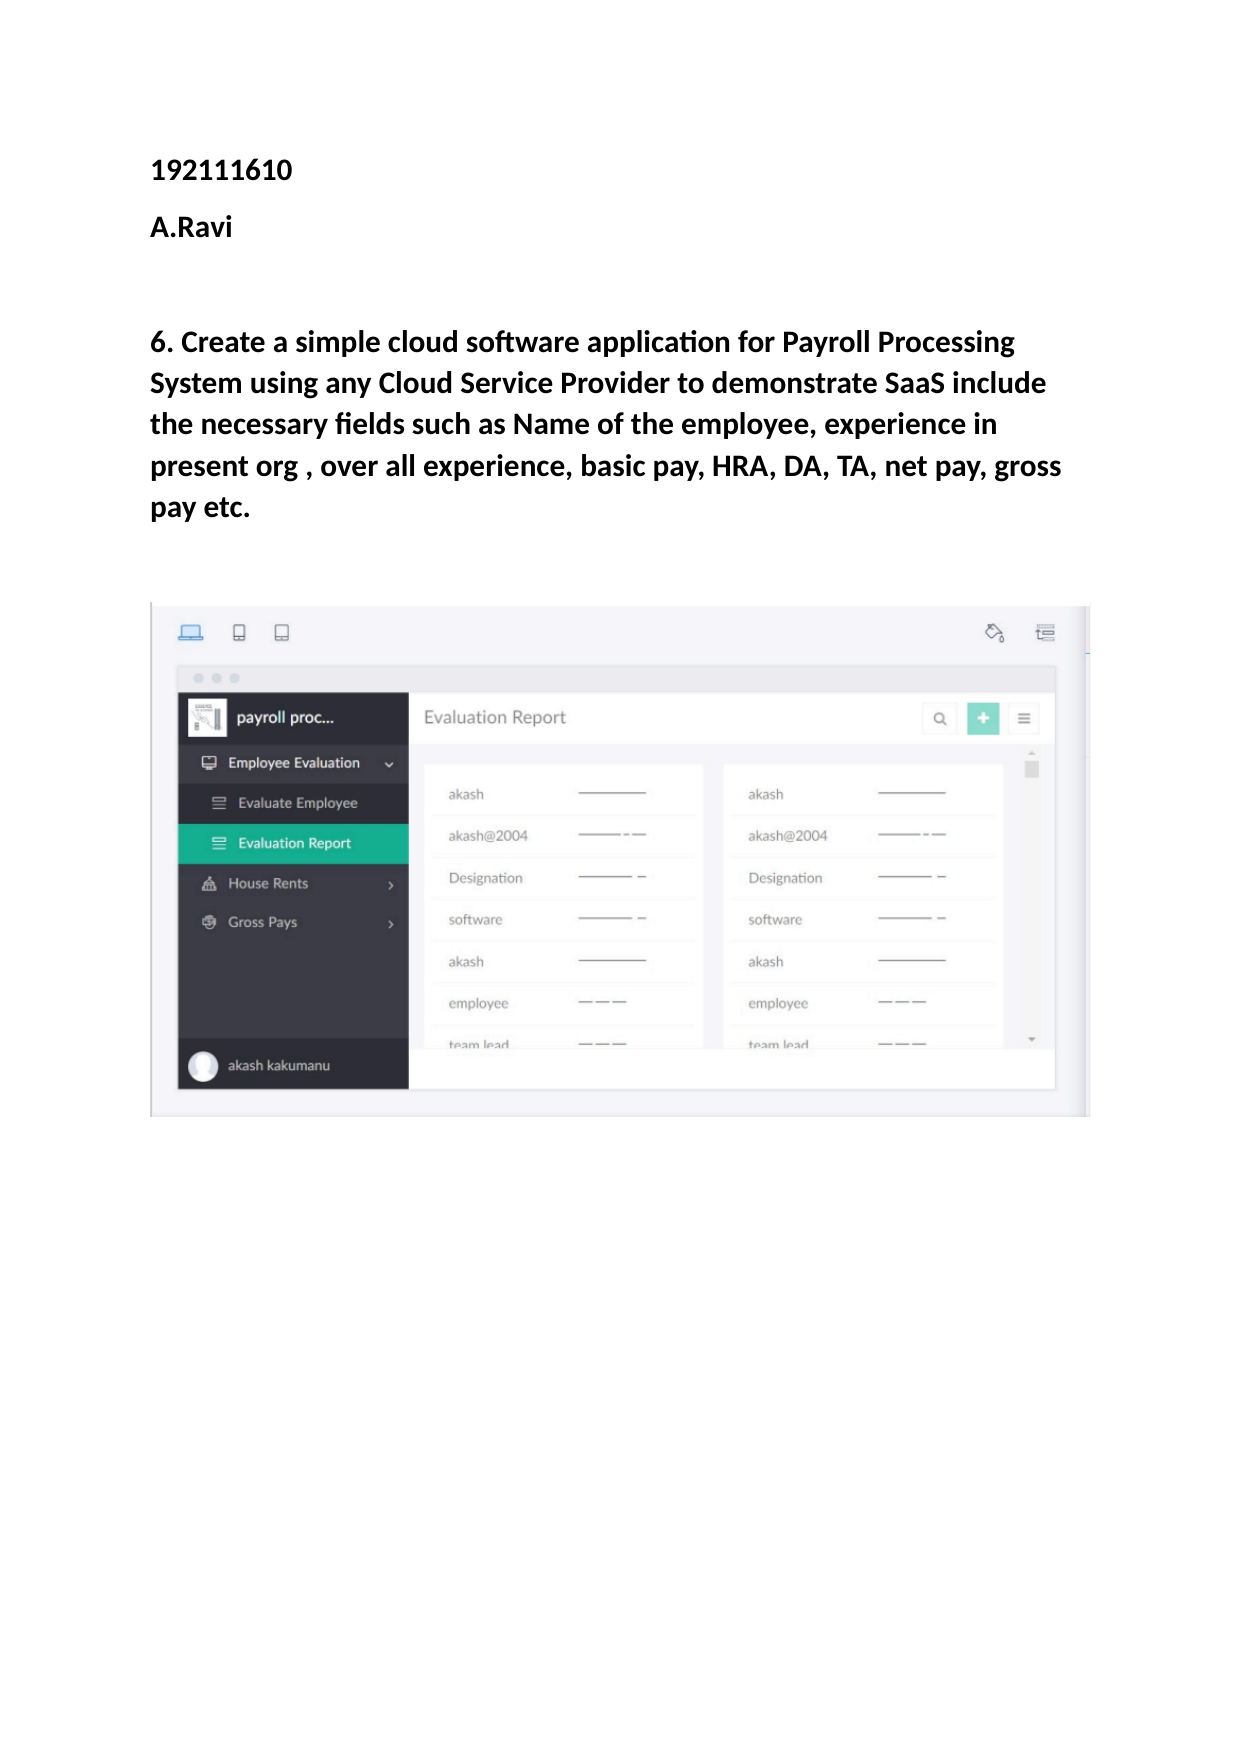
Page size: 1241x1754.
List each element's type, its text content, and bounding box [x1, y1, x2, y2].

text A.Ravi [150, 207, 1090, 245]
text 192111610 [150, 150, 1090, 188]
text 6. Create a simple cloud software application for Payroll Processing System using any Cloud Service Provider to demonstrate SaaS include the necessary fields such as Name of the employee, experience in present org , over all experience, basic pay, HRA, DA, TA, net pay, gross pay etc. [150, 322, 1090, 525]
picture [150, 602, 1091, 1117]
